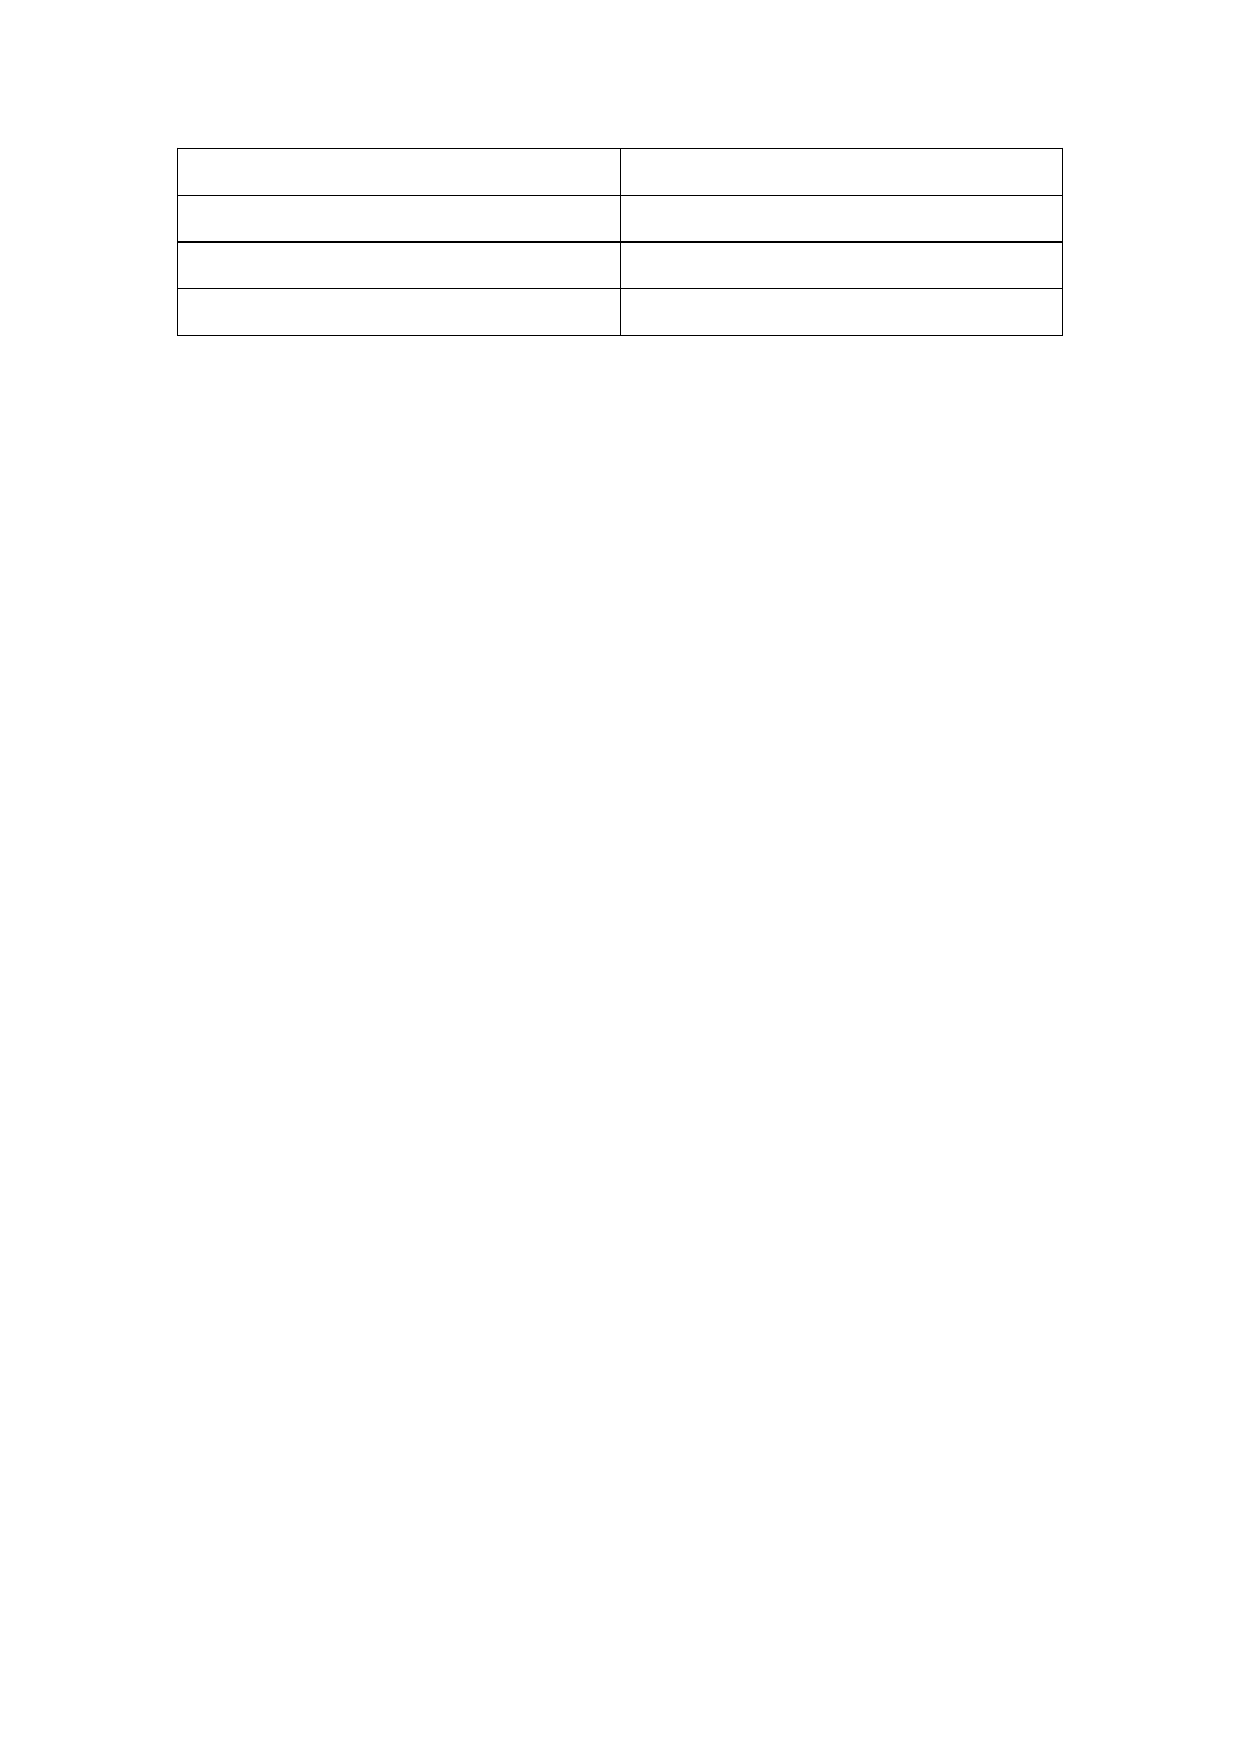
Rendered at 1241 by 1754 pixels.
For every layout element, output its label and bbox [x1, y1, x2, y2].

table_cell [178, 149, 620, 194]
table_cell [621, 289, 1062, 335]
table_cell [178, 289, 620, 335]
table_cell [178, 196, 620, 241]
table_cell [621, 243, 1062, 288]
table_cell [621, 149, 1062, 194]
table_cell [621, 196, 1062, 241]
table_cell [178, 243, 620, 288]
